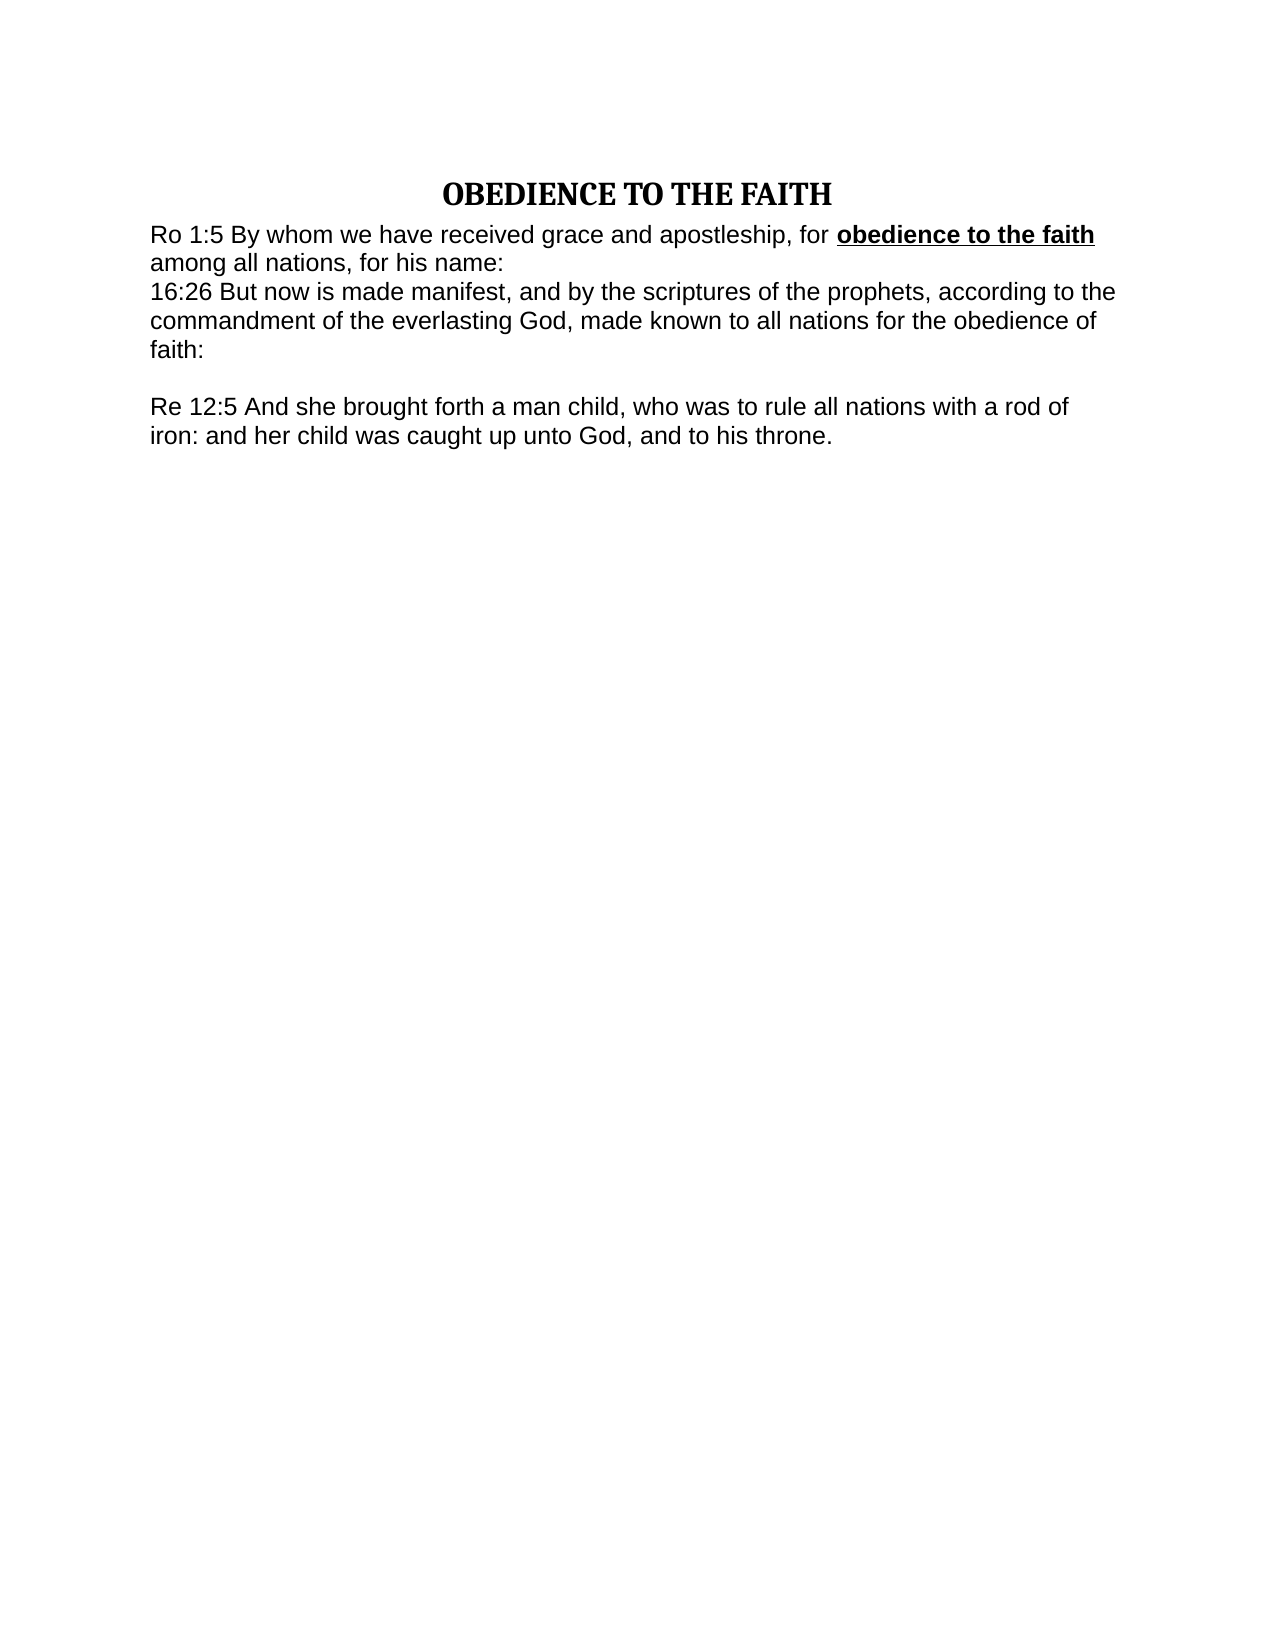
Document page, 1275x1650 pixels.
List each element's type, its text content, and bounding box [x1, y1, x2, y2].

text 16:26 But now is made manifest, and by the scriptures of the prophets, according to the commandment of the everlasting God, made known to all nations for the obedience of faith: [150, 277, 1125, 363]
title OBEDIENCE TO THE FAITH [150, 175, 1125, 213]
text Ro 1:5 By whom we have received grace and apostleship, for obedience to the faith among all nations, for his name: [150, 219, 1125, 277]
text Re 12:5 And she brought forth a man child, who was to rule all nations with a rod of iron: and her child was caught up unto God, and to his throne. [150, 392, 1125, 449]
